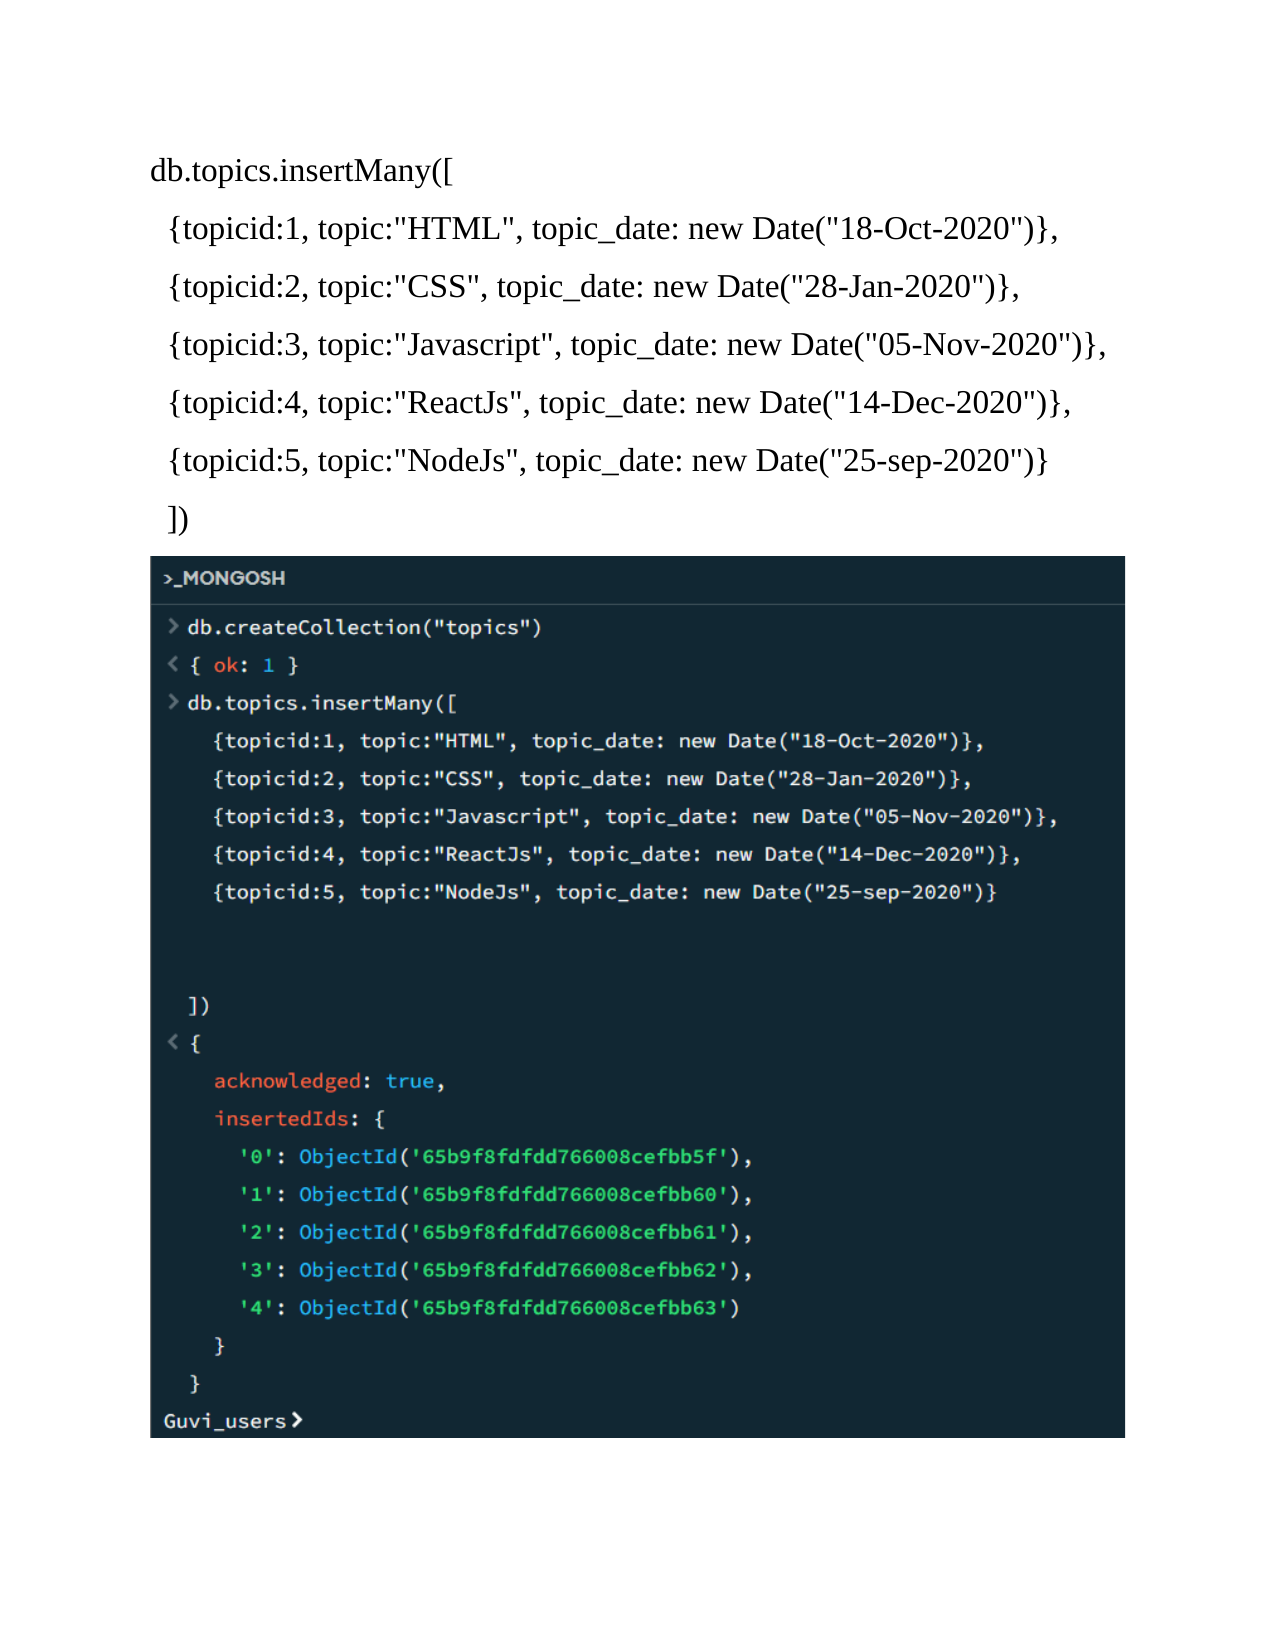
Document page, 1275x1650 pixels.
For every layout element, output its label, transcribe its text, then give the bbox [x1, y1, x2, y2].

text {topicid:5, topic:"NodeJs", topic_date: new Date("25-sep-2020")} [150, 440, 1125, 478]
text db.topics.insertMany([ [150, 150, 1125, 188]
text {topicid:1, topic:"HTML", topic_date: new Date("18-Oct-2020")}, [150, 208, 1125, 246]
text {topicid:3, topic:"Javascript", topic_date: new Date("05-Nov-2020")}, [150, 324, 1125, 362]
text ]) [150, 498, 1125, 536]
picture [150, 556, 1125, 1438]
text {topicid:2, topic:"CSS", topic_date: new Date("28-Jan-2020")}, [150, 266, 1125, 304]
text {topicid:4, topic:"ReactJs", topic_date: new Date("14-Dec-2020")}, [150, 382, 1125, 420]
